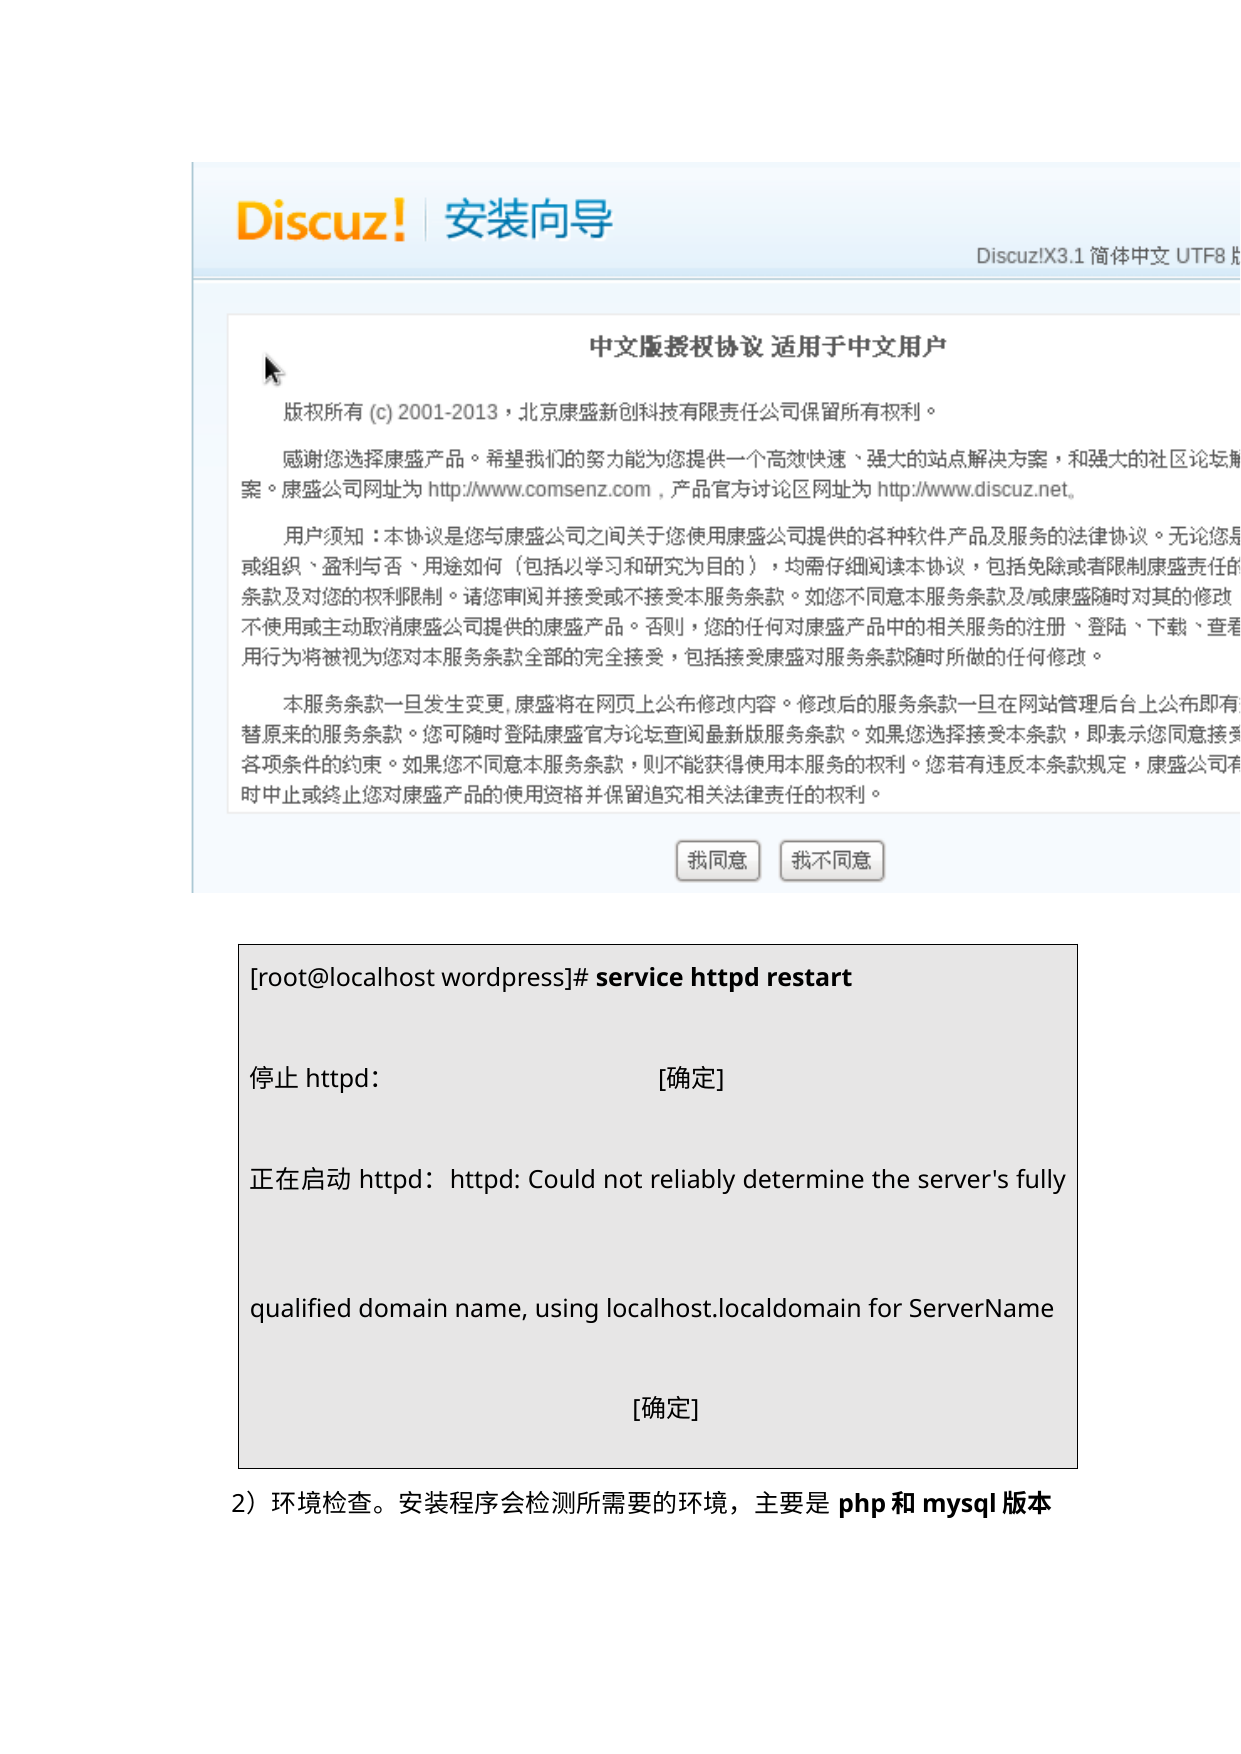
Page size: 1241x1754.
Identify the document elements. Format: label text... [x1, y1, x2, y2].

table_header [root@localhost wordpress]# service httpd restart 停止 httpd： [确定] 正在启动 httpd：httpd: Could not reliably determine the server's fully qualified domain name, using localhost.localdomain for ServerName [确定] [239, 945, 1077, 1468]
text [187, 1469, 1053, 1534]
picture [187, 162, 1241, 893]
